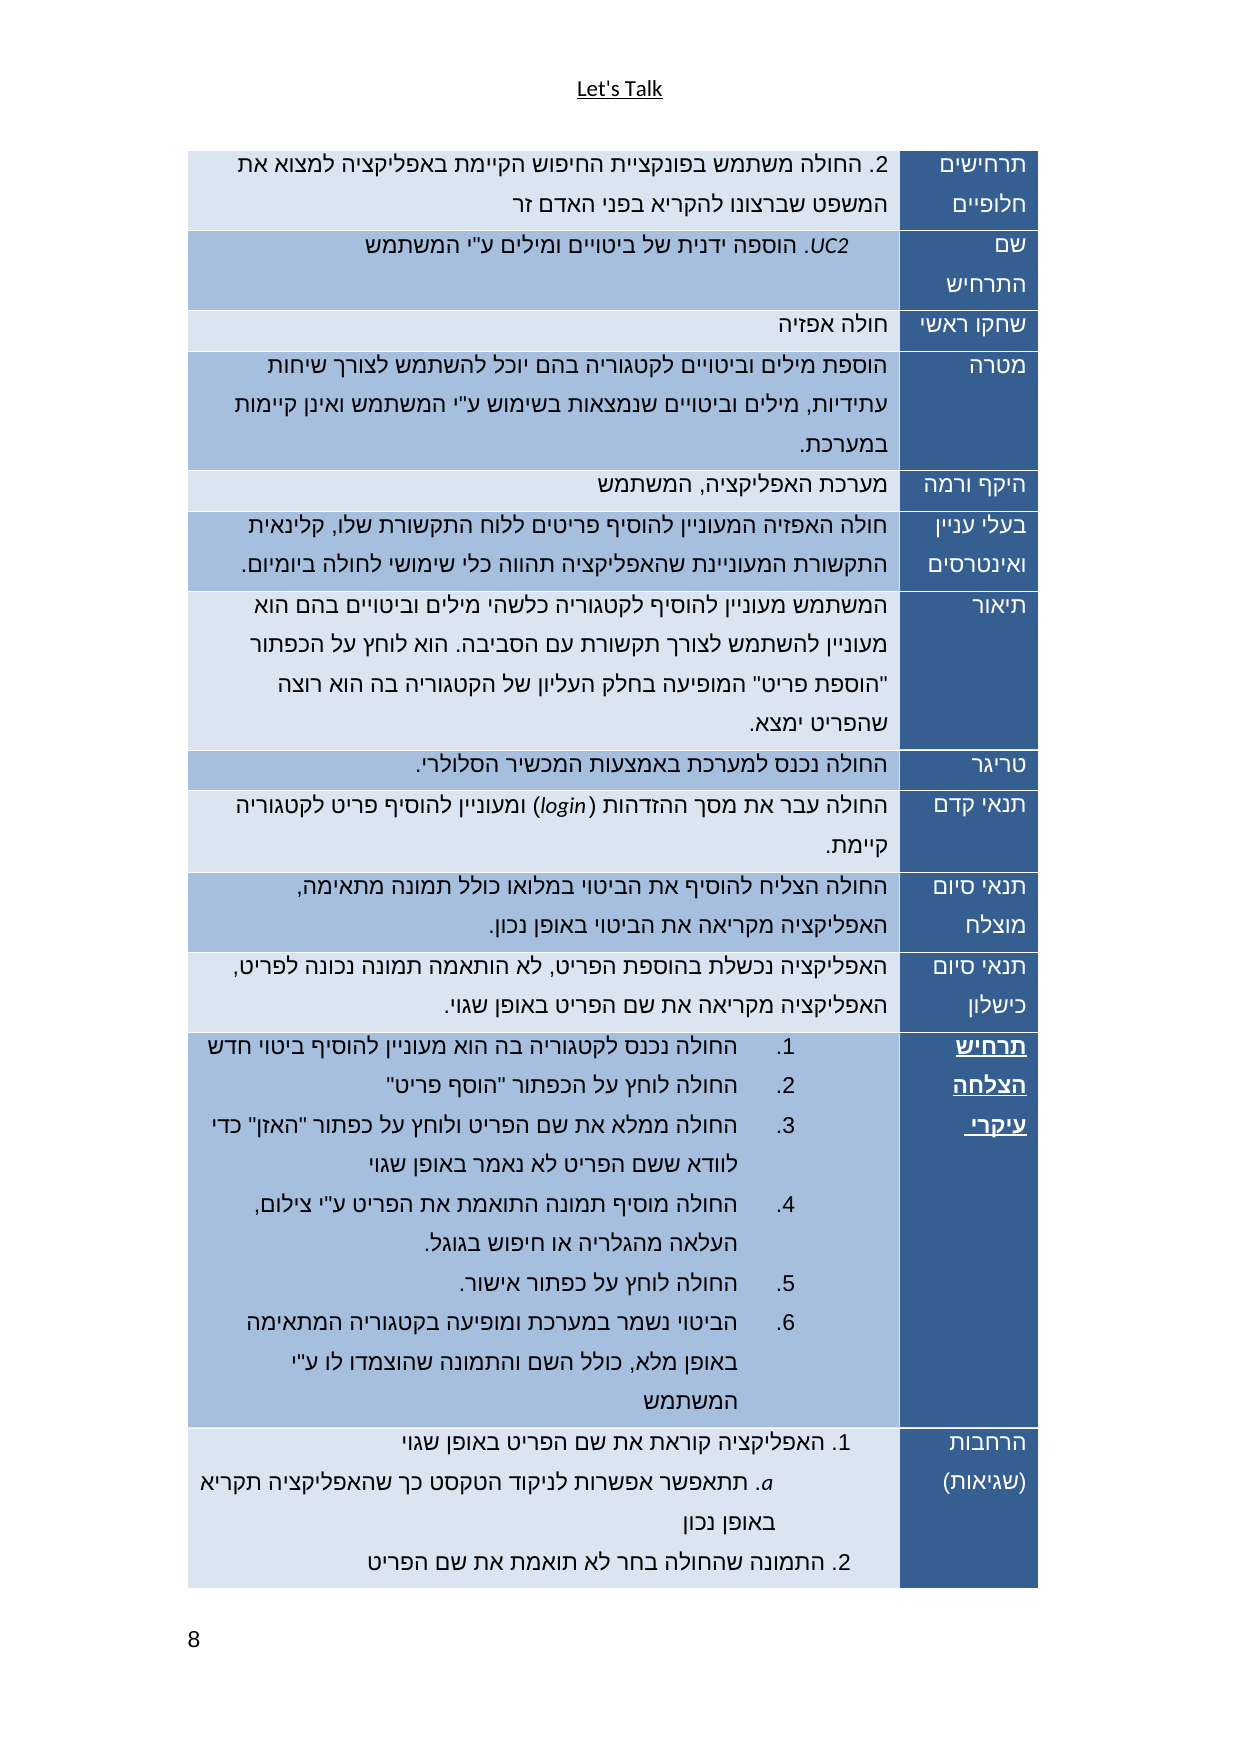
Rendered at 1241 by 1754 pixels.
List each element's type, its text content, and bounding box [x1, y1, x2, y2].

table_cell שחקו ראשי [900, 311, 1038, 351]
table_cell תרחיש הצלחה עיקרי [900, 1033, 1038, 1427]
table_cell 2. החולה משתמש בפונקציית החיפוש הקיימת באפליקציה למצוא את המשפט שברצונו להקריא בפני האדם זר [188, 151, 899, 230]
table_cell החולה נכנס למערכת באמצעות המכשיר הסלולרי. [188, 751, 899, 790]
table_cell הרחבות (שגיאות) [900, 1429, 1038, 1588]
table_cell מערכת האפליקציה, המשתמש [188, 471, 899, 511]
table_cell תיאור [900, 592, 1038, 749]
table_cell תנאי סיום מוצלח [900, 873, 1038, 952]
table_cell חולה האפזיה המעוניין להוסיף פריטים ללוח התקשורת שלו, קלינאית התקשורת המעוניינת שהאפליקציה תהווה כלי שימושי לחולה ביומיום. [188, 512, 899, 591]
table_cell החולה עבר את מסך ההזדהות (login) ומעוניין להוסיף פריט לקטגוריה קיימת. [188, 791, 899, 872]
table_cell UC2. הוספה ידנית של ביטויים ומילים ע"י המשתמש [188, 231, 899, 310]
table_cell תנאי סיום כישלון [900, 953, 1038, 1032]
table_cell בעלי עניין ואינטרסים [900, 512, 1038, 591]
table_cell האפליקציה נכשלת בהוספת הפריט, לא הותאמה תמונה נכונה לפריט, האפליקציה מקריאה את שם הפריט באופן שגוי. [188, 953, 899, 1032]
table_cell תרחישים חלופיים [900, 151, 1038, 230]
table_cell מטרה [900, 352, 1038, 470]
table_cell היקף ורמה [900, 471, 1038, 511]
table_cell תנאי קדם [900, 791, 1038, 872]
table_cell החולה נכנס לקטגוריה בה הוא מעוניין להוסיף ביטוי חדש החולה לוחץ על הכפתור "הוסף פריט" החולה ממלא את שם הפריט ולוחץ על כפתור "האזן" כדי לוודא ששם הפריט לא נאמר באופן שגוי החולה מוסיף תמונה התואמת את הפריט ע"י צילום, העלאה מהגלריה או חיפוש בגוגל. החולה לוחץ על כפתור אישור. הביטוי נשמר במערכת ומופיעה בקטגוריה המתאימה באופן מלא, כולל השם והתמונה שהוצמדו לו ע"י המשתמש [188, 1033, 899, 1427]
table_cell הוספת מילים וביטויים לקטגוריה בהם יוכל להשתמש לצורך שיחות עתידיות, מילים וביטויים שנמצאות בשימוש ע"י המשתמש ואינן קיימות במערכת. [188, 352, 899, 470]
table_cell שם התרחיש [900, 231, 1038, 310]
table_cell החולה הצליח להוסיף את הביטוי במלואו כולל תמונה מתאימה, האפליקציה מקריאה את הביטוי באופן נכון. [188, 873, 899, 952]
table_cell חולה אפזיה [188, 311, 899, 351]
table_cell המשתמש מעוניין להוסיף לקטגוריה כלשהי מילים וביטויים בהם הוא מעוניין להשתמש לצורך תקשורת עם הסביבה. הוא לוחץ על הכפתור "הוספת פריט" המופיעה בחלק העליון של הקטגוריה בה הוא רוצה שהפריט ימצא. [188, 592, 899, 749]
table_cell טריגר [900, 751, 1038, 790]
